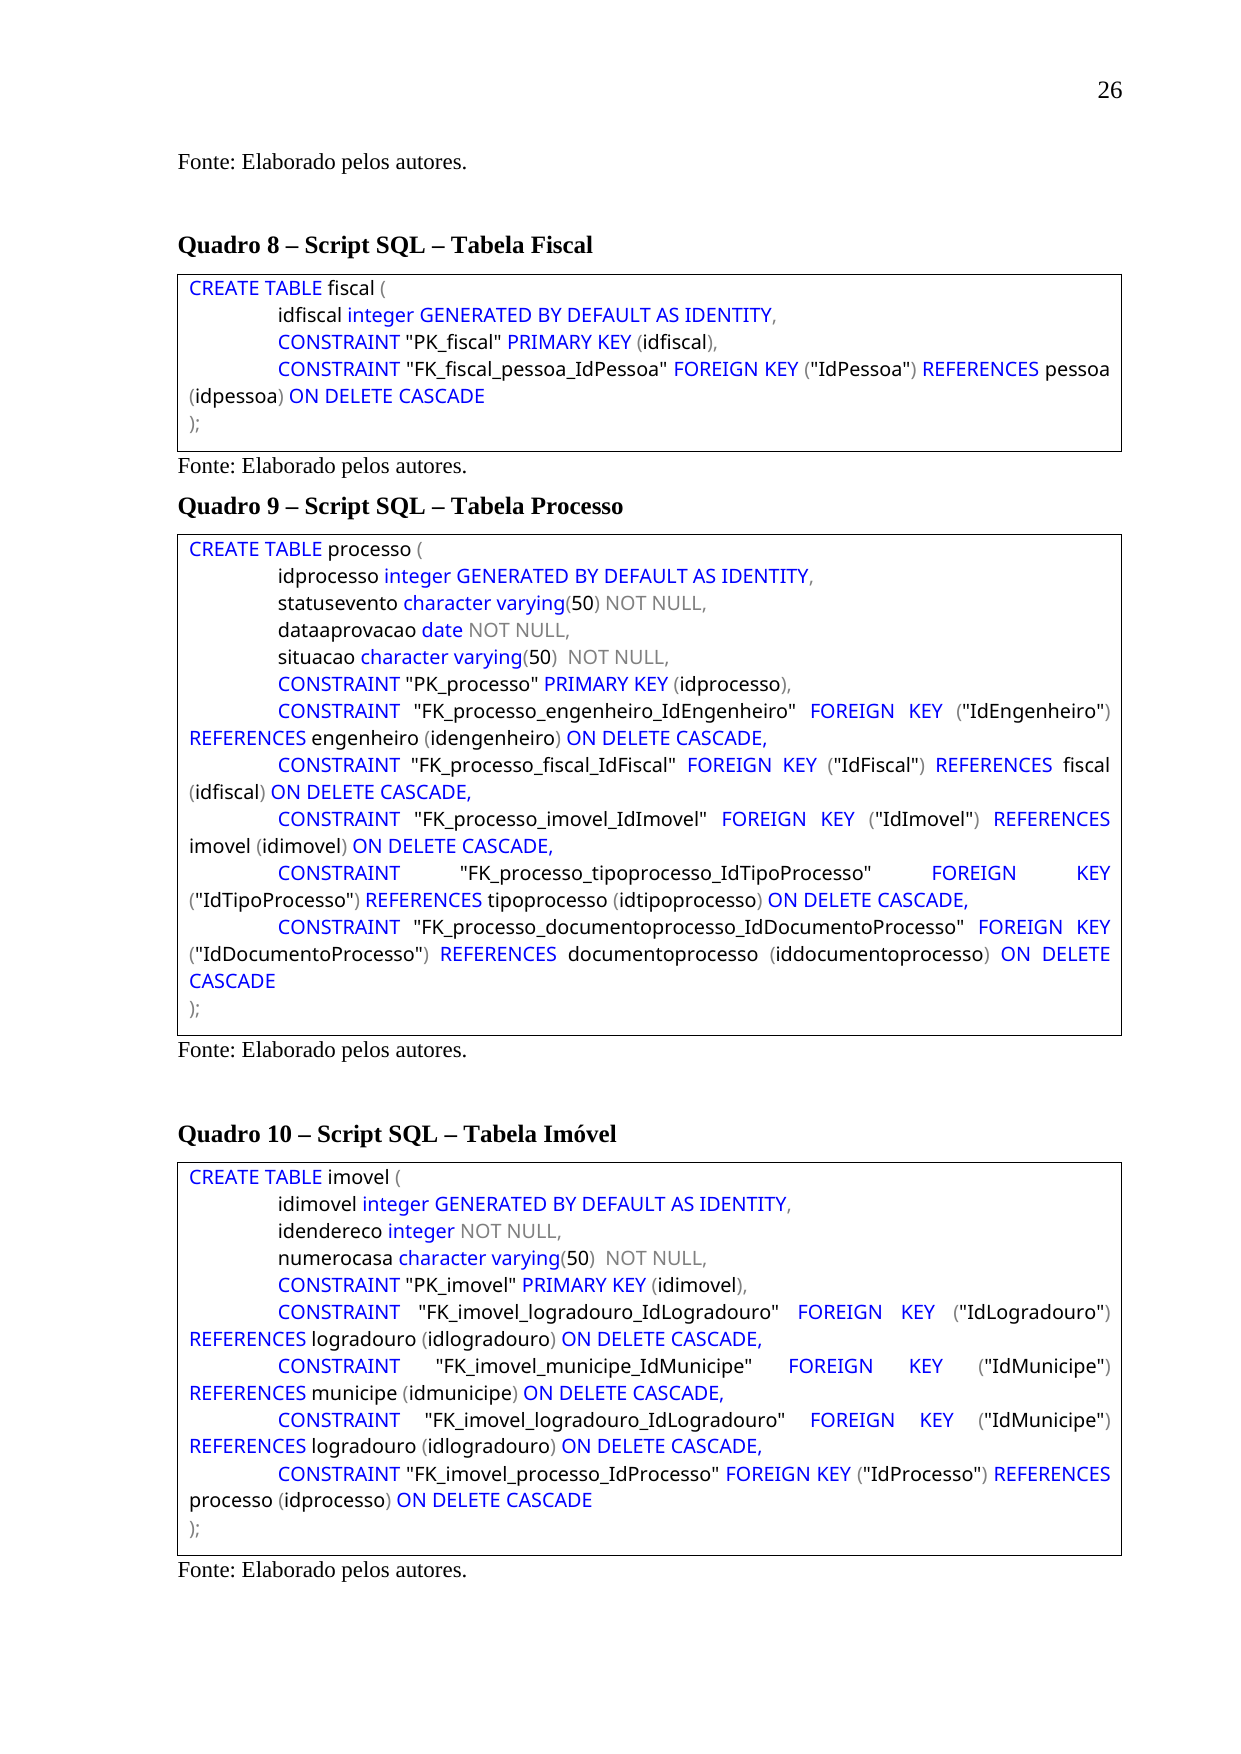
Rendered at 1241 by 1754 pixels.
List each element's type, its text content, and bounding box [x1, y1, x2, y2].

table_header CREATE TABLE fiscal ( idfiscal integer GENERATED BY DEFAULT AS IDENTITY, CONSTRAINT "PK_fiscal" PRIMARY KEY (idfiscal), CONSTRAINT "FK_fiscal_pessoa_IdPessoa" FOREIGN KEY ("IdPessoa") REFERENCES pessoa (idpessoa) ON DELETE CASCADE ); [178, 275, 1121, 451]
text Fonte: Elaborado pelos autores. [177, 148, 1122, 174]
text Quadro 10 – Script SQL – Tabela Imóvel [177, 1119, 1122, 1148]
table_header CREATE TABLE processo ( idprocesso integer GENERATED BY DEFAULT AS IDENTITY, statusevento character varying(50) NOT NULL, dataaprovacao date NOT NULL, situacao character varying(50) NOT NULL, CONSTRAINT "PK_processo" PRIMARY KEY (idprocesso), CONSTRAINT "FK_processo_engenheiro_IdEngenheiro" FOREIGN KEY ("IdEngenheiro") REFERENCES engenheiro (idengenheiro) ON DELETE CASCADE, CONSTRAINT "FK_processo_fiscal_IdFiscal" FOREIGN KEY ("IdFiscal") REFERENCES fiscal (idfiscal) ON DELETE CASCADE, CONSTRAINT "FK_processo_imovel_IdImovel" FOREIGN KEY ("IdImovel") REFERENCES imovel (idimovel) ON DELETE CASCADE, CONSTRAINT "FK_processo_tipoprocesso_IdTipoProcesso" FOREIGN KEY ("IdTipoProcesso") REFERENCES tipoprocesso (idtipoprocesso) ON DELETE CASCADE, CONSTRAINT "FK_processo_documentoprocesso_IdDocumentoProcesso" FOREIGN KEY ("IdDocumentoProcesso") REFERENCES documentoprocesso (iddocumentoprocesso) ON DELETE CASCADE ); [178, 535, 1121, 1035]
text Quadro 8 – Script SQL – Tabela Fiscal [177, 230, 1122, 259]
text Fonte: Elaborado pelos autores. [177, 452, 1122, 478]
text Quadro 9 – Script SQL – Tabela Processo [177, 491, 1122, 520]
text Fonte: Elaborado pelos autores. [177, 1036, 1122, 1063]
table_header CREATE TABLE imovel ( idimovel integer GENERATED BY DEFAULT AS IDENTITY, idendereco integer NOT NULL, numerocasa character varying(50) NOT NULL, CONSTRAINT "PK_imovel" PRIMARY KEY (idimovel), CONSTRAINT "FK_imovel_logradouro_IdLogradouro" FOREIGN KEY ("IdLogradouro") REFERENCES logradouro (idlogradouro) ON DELETE CASCADE, CONSTRAINT "FK_imovel_municipe_IdMunicipe" FOREIGN KEY ("IdMunicipe") REFERENCES municipe (idmunicipe) ON DELETE CASCADE, CONSTRAINT "FK_imovel_logradouro_IdLogradouro" FOREIGN KEY ("IdMunicipe") REFERENCES logradouro (idlogradouro) ON DELETE CASCADE, CONSTRAINT "FK_imovel_processo_IdProcesso" FOREIGN KEY ("IdProcesso") REFERENCES processo (idprocesso) ON DELETE CASCADE ); [178, 1163, 1121, 1555]
text Fonte: Elaborado pelos autores. [177, 1556, 1122, 1582]
